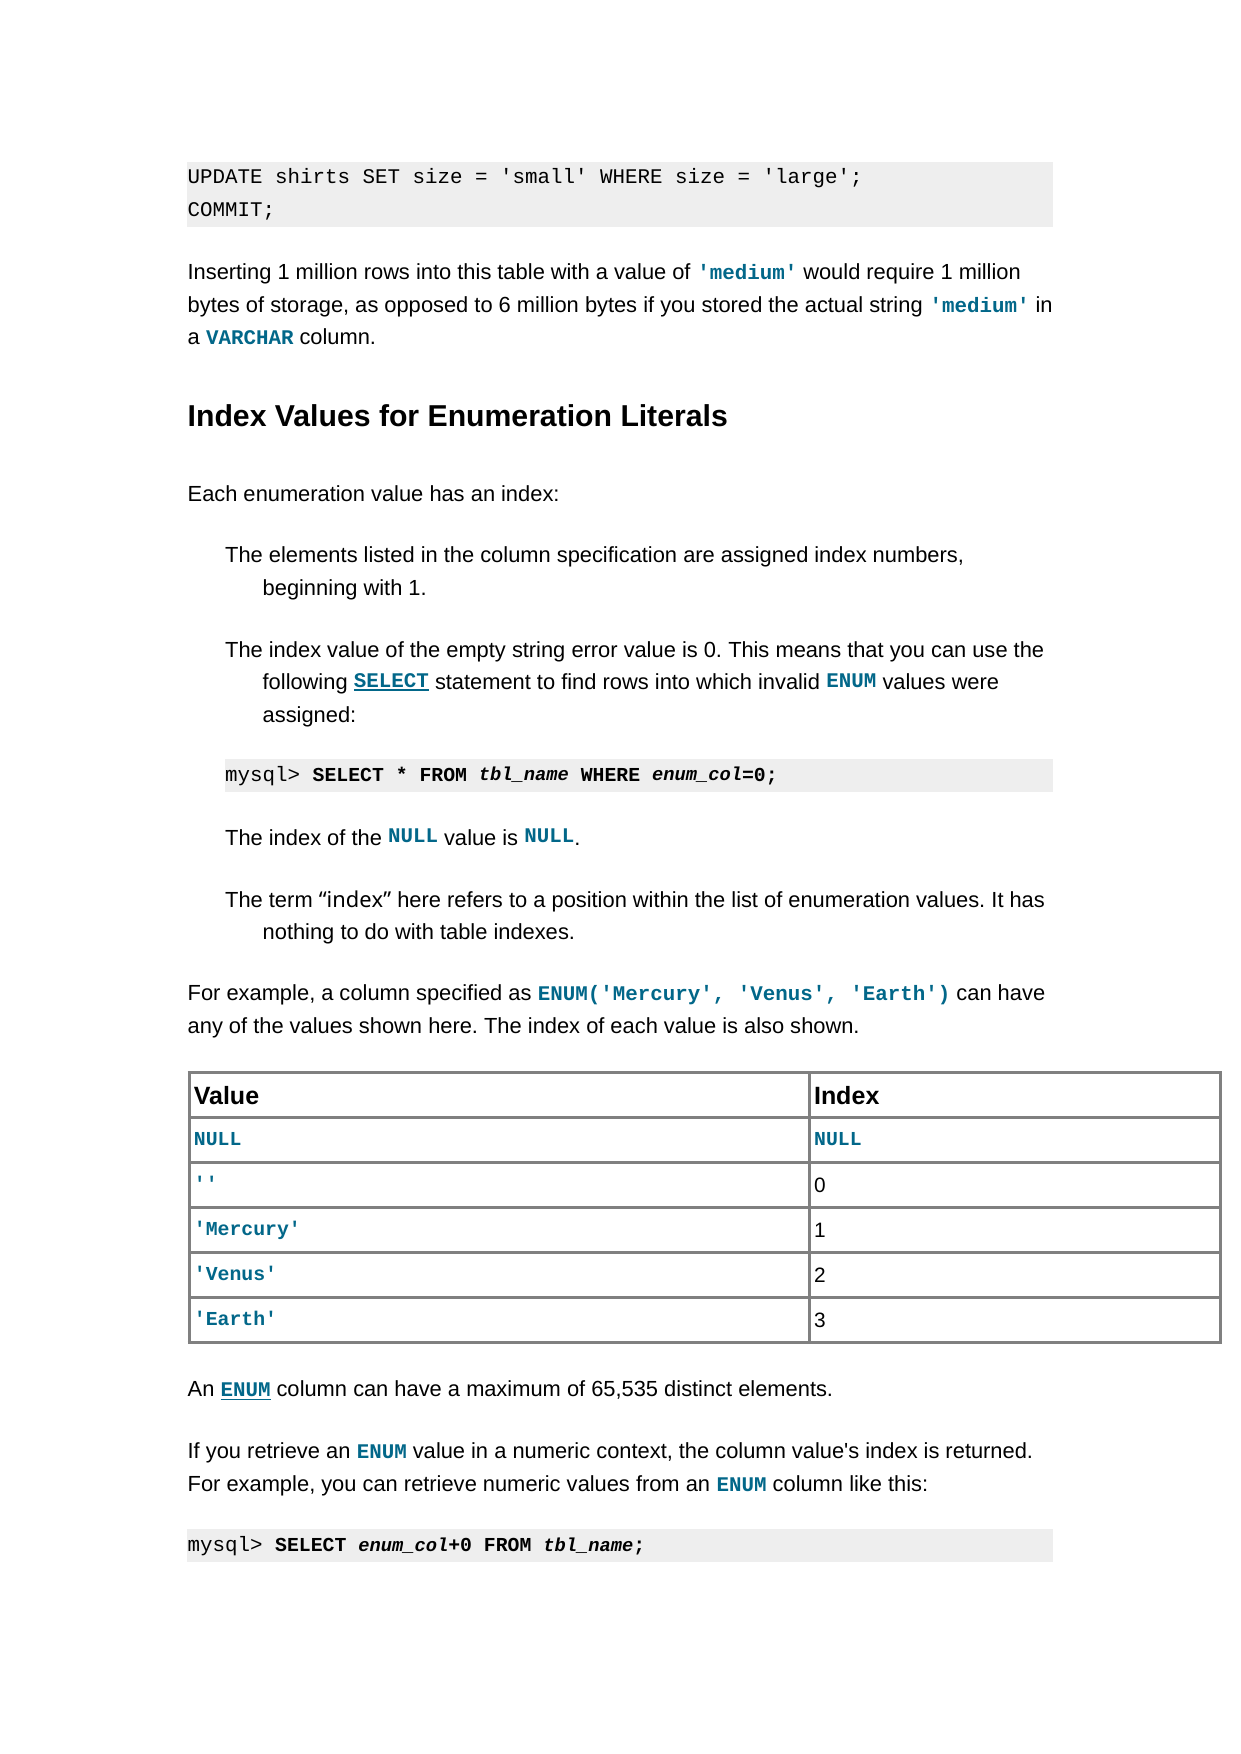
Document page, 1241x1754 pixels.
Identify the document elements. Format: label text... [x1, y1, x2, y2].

table_cell 'Earth' [191, 1299, 808, 1341]
text Each enumeration value has an index: [187, 477, 1053, 509]
table_cell '' [191, 1164, 808, 1206]
text COMMIT; [187, 194, 1053, 227]
text UPDATE shirts SET size = 'small' WHERE size = 'large'; [187, 162, 1053, 194]
table_cell NULL [811, 1119, 1219, 1161]
table_cell 0 [811, 1164, 1219, 1206]
table_header Index [811, 1074, 1219, 1116]
text An ENUM column can have a maximum of 65,535 distinct elements. [187, 1373, 1053, 1406]
table_cell 1 [811, 1209, 1219, 1251]
table_cell NULL [191, 1119, 808, 1161]
text The index value of the empty string error value is 0. This means that you can use the following SELECT statement to find rows into which invalid ENUM values were assigned: [225, 633, 1053, 730]
text mysql> SELECT enum_col+0 FROM tbl_name; [187, 1529, 1053, 1562]
text The term “index” here refers to a position within the list of enumeration values. It has nothing to do with table indexes. [225, 883, 1053, 948]
table_cell 'Mercury' [191, 1209, 808, 1251]
text For example, a column specified as ENUM('Mercury', 'Venus', 'Earth') can have any of the values shown here. The index of each value is also shown. [187, 977, 1053, 1042]
table_cell 2 [811, 1254, 1219, 1296]
text The index of the NULL value is NULL. [225, 821, 1053, 854]
table_cell 3 [811, 1299, 1219, 1341]
text The elements listed in the column specification are assigned index numbers, beginning with 1. [225, 539, 1053, 604]
text Inserting 1 million rows into this table with a value of 'medium' would require 1 million bytes of storage, as opposed to 6 million bytes if you stored the actual string 'medium' in a VARCHAR column. [187, 256, 1053, 354]
text mysql> SELECT * FROM tbl_name WHERE enum_col=0; [225, 759, 1053, 792]
text If you retrieve an ENUM value in a numeric context, the column value's index is returned. For example, you can retrieve numeric values from an ENUM column like this: [187, 1435, 1053, 1500]
table_cell 'Venus' [191, 1254, 808, 1296]
subtitle Index Values for Enumeration Literals [187, 383, 1053, 448]
table_header Value [191, 1074, 808, 1116]
